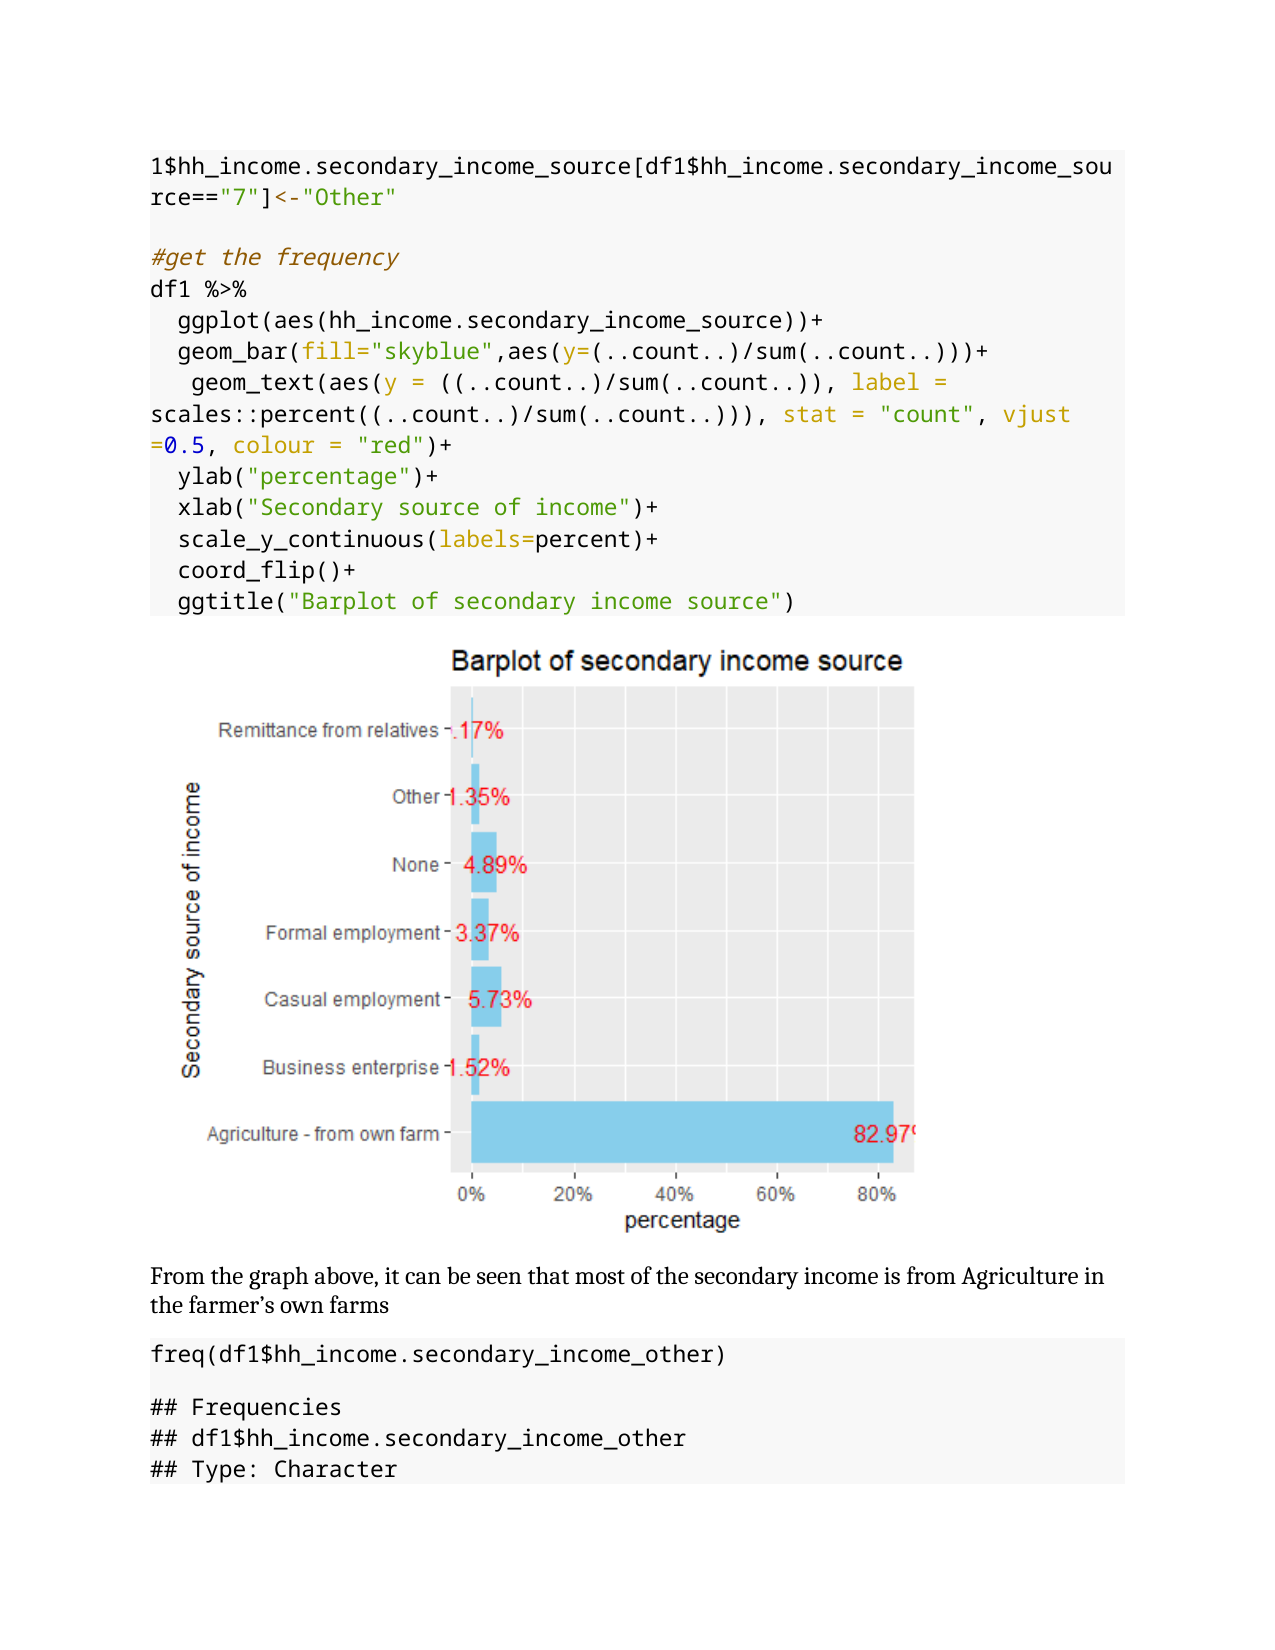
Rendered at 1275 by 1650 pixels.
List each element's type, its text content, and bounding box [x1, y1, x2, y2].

text freq(df1$hh_income.secondary_income_other) [150, 1338, 1125, 1370]
text From the graph above, it can be seen that most of the secondary income is from Agriculture in the farmer’s own farms [150, 1262, 1125, 1320]
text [150, 1391, 1125, 1484]
picture [168, 637, 927, 1244]
